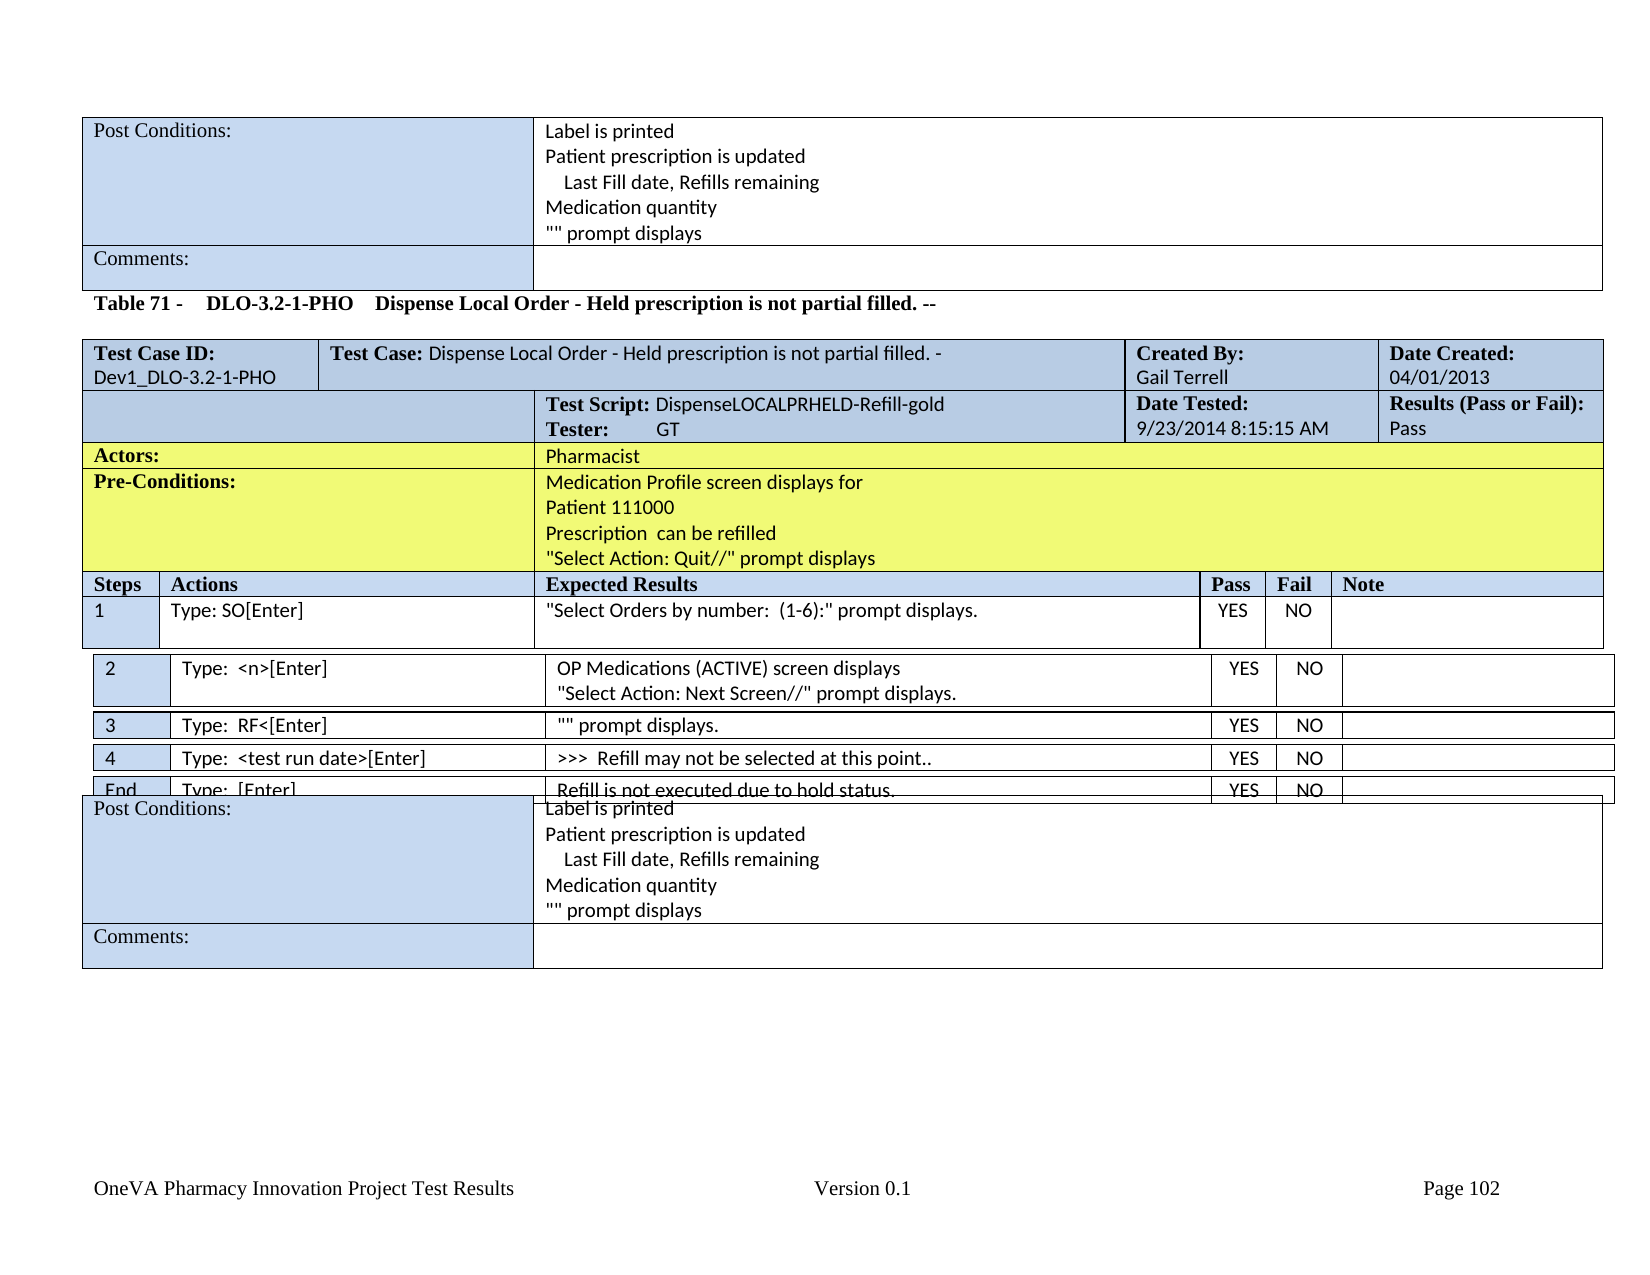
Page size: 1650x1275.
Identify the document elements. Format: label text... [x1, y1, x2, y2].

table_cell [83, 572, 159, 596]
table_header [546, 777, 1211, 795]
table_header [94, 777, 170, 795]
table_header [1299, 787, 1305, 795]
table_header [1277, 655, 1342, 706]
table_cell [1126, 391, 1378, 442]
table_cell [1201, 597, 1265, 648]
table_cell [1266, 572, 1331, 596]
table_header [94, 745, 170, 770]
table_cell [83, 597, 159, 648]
text DLO-3.2-1-PHO Dispense Local Order - Held prescription is not partial filled. -- [94, 291, 1500, 339]
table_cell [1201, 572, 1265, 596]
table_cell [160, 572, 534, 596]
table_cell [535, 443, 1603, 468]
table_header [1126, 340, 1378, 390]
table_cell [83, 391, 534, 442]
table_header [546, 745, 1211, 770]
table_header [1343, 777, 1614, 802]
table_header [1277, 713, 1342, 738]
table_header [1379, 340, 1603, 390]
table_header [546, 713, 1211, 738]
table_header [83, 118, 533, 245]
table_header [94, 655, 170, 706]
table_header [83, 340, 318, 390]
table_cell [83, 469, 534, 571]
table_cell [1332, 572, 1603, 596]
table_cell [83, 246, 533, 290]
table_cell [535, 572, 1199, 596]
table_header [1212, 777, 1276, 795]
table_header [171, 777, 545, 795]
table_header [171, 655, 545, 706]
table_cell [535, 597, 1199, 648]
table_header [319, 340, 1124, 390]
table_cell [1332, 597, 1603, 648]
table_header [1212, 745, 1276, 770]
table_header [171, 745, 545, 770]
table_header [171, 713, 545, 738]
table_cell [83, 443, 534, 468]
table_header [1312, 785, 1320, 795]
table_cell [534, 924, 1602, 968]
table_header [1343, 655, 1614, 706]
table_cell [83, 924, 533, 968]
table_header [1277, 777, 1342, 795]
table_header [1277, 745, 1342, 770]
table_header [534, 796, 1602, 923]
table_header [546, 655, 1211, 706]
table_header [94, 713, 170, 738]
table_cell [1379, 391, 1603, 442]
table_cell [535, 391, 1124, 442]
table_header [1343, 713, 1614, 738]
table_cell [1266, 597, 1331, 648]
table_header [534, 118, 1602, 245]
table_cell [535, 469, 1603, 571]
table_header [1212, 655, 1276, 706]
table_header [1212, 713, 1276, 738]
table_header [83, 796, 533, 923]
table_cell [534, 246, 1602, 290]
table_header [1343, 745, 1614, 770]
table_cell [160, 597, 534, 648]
